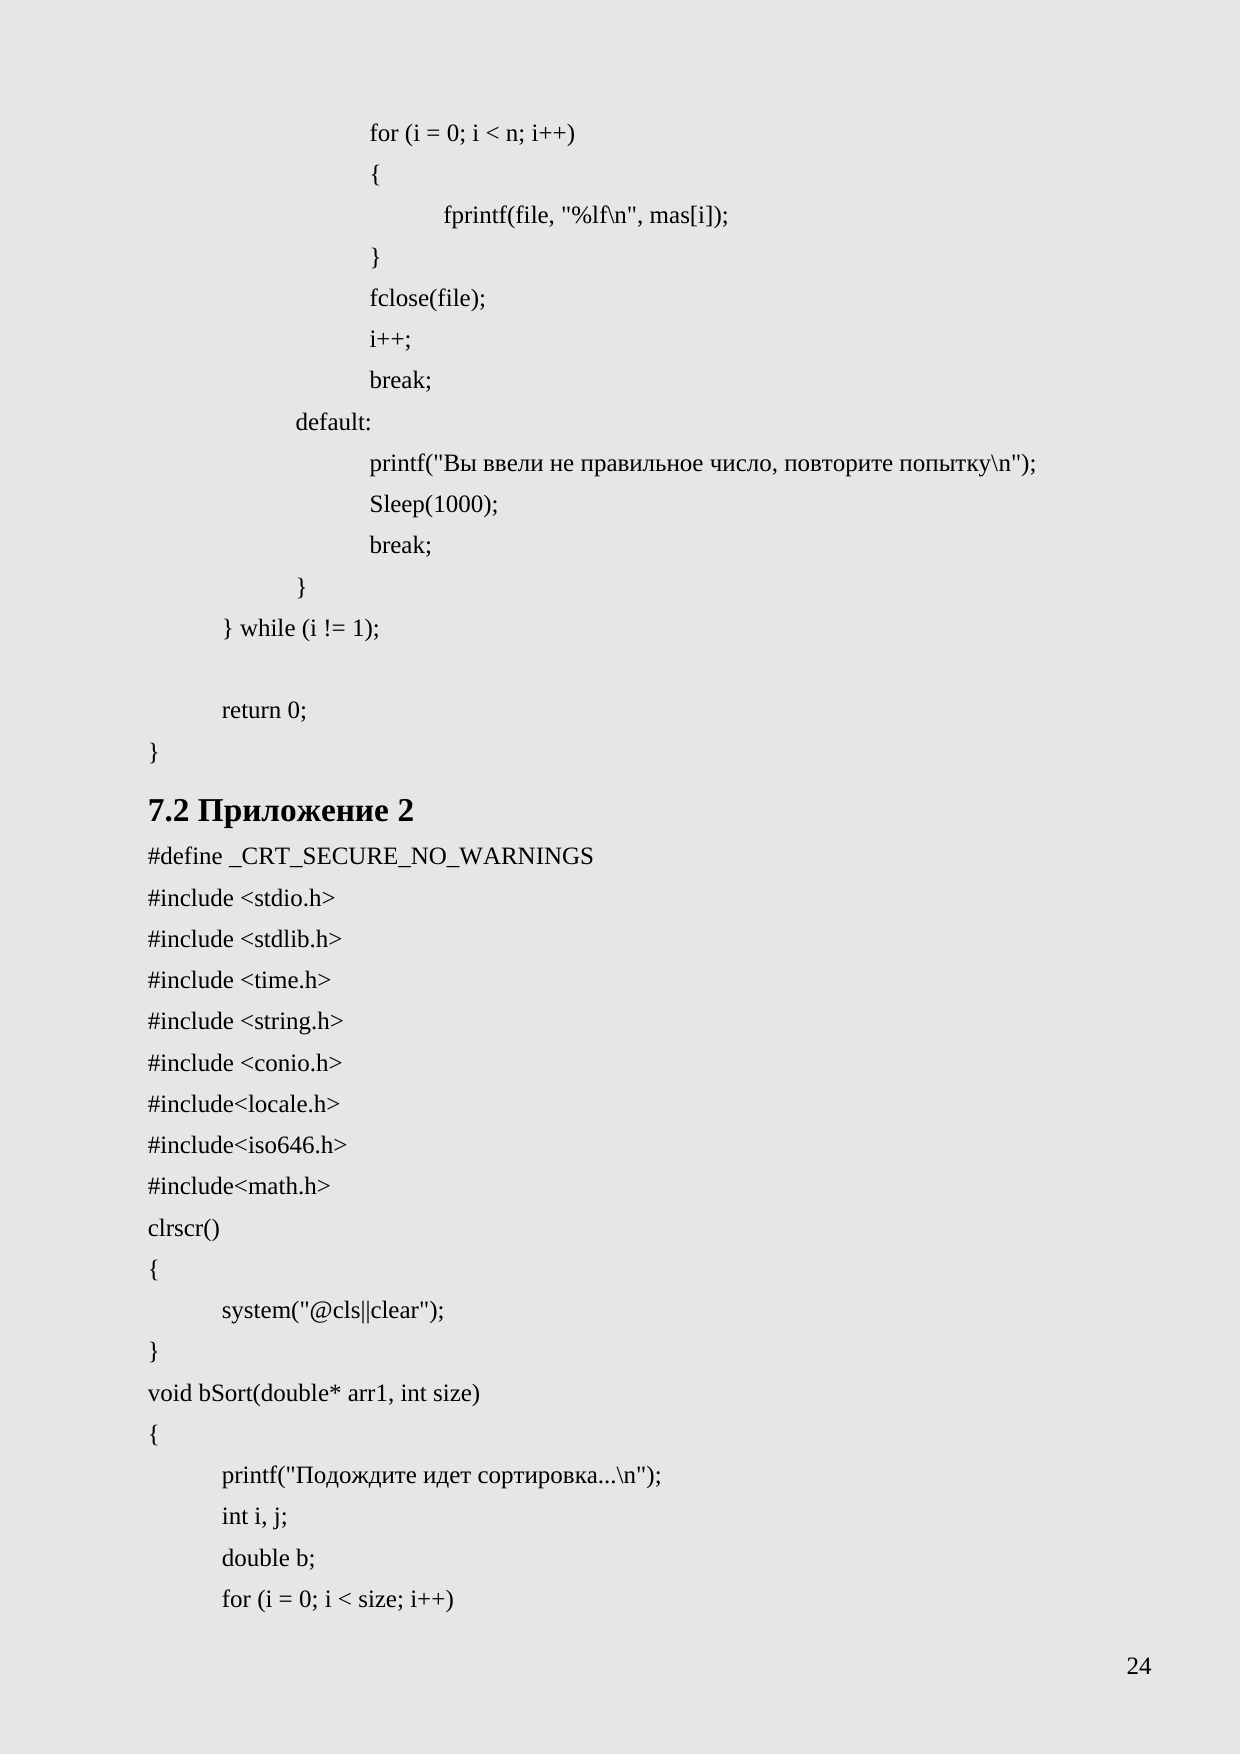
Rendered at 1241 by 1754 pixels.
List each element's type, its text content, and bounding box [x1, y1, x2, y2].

text #include<math.h> [148, 1171, 1152, 1200]
text for (i = 0; i < size; i++) [148, 1584, 1152, 1613]
text } while (i != 1); [148, 613, 1152, 642]
text return 0; [148, 696, 1152, 724]
text } [148, 572, 1152, 601]
text #include <stdlib.h> [148, 924, 1152, 953]
text #include<locale.h> [148, 1089, 1152, 1118]
text #include<iso646.h> [148, 1130, 1152, 1159]
text #include <conio.h> [148, 1048, 1152, 1076]
text double b; [148, 1543, 1152, 1571]
text { [148, 1419, 1152, 1448]
text break; [148, 366, 1152, 394]
text clrscr() [148, 1213, 1152, 1241]
text default: [148, 407, 1152, 436]
text system("@cls||clear"); [148, 1295, 1152, 1324]
text int i, j; [148, 1501, 1152, 1530]
text #include <stdio.h> [148, 883, 1152, 911]
text #include <string.h> [148, 1006, 1152, 1035]
subtitle 7.2 Приложение 2 [148, 791, 1152, 829]
text fclose(file); [148, 283, 1152, 312]
text break; [148, 531, 1152, 559]
text { [148, 1254, 1152, 1283]
text { [148, 159, 1152, 188]
text printf("Подождите идет сортировка...\n"); [148, 1460, 1152, 1489]
text } [148, 1336, 1152, 1365]
text fprintf(file, "%lf\n", mas[i]); [148, 201, 1152, 229]
text } [148, 737, 1152, 766]
text } [148, 242, 1152, 271]
text #define _CRT_SECURE_NO_WARNINGS [148, 841, 1152, 870]
text printf("Вы ввели не правильное число, повторите попытку\n"); [148, 448, 1152, 477]
text Sleep(1000); [148, 489, 1152, 518]
text #include <time.h> [148, 965, 1152, 994]
text i++; [148, 324, 1152, 353]
text for (i = 0; i < n; i++) [148, 118, 1152, 147]
text void bSort(double* arr1, int size) [148, 1378, 1152, 1406]
